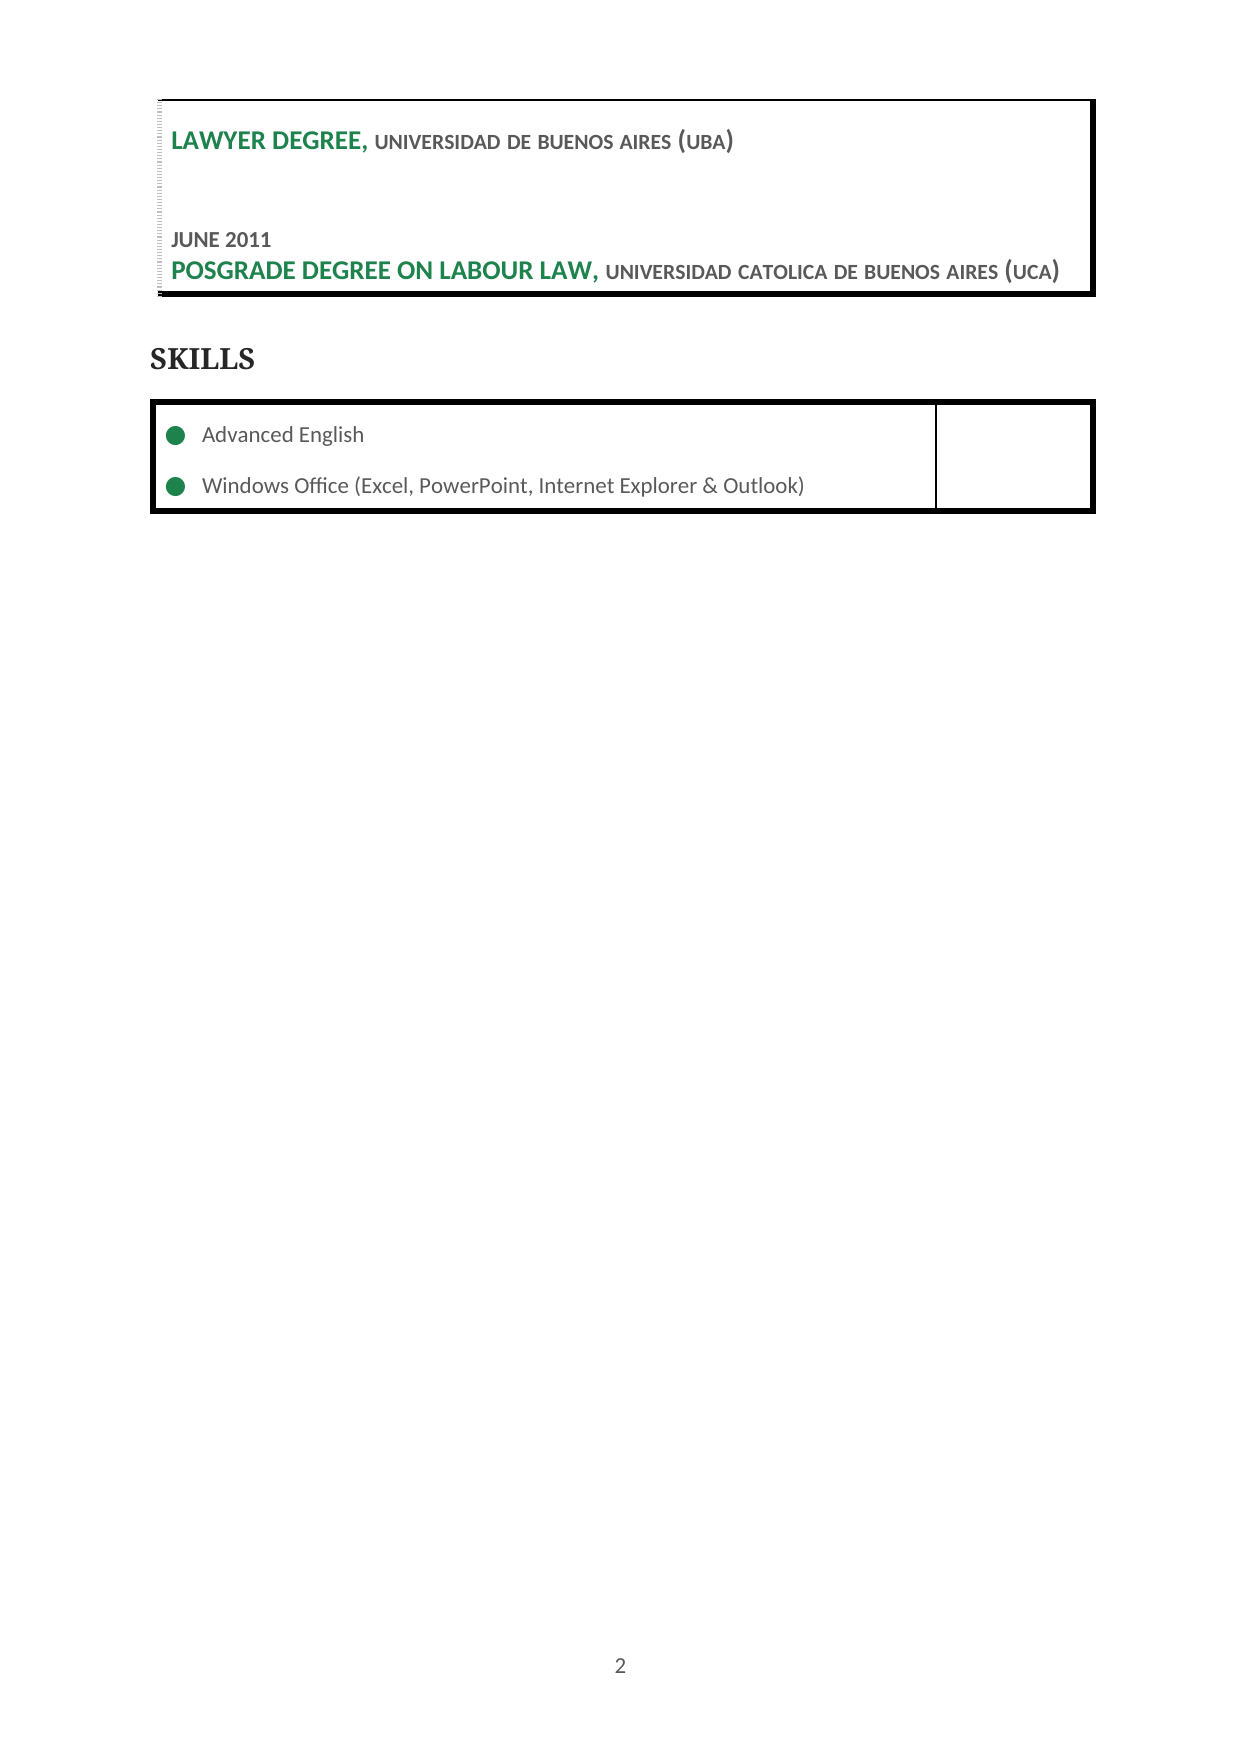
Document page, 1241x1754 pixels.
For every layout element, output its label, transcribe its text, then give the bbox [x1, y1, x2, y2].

table_header Advanced English Windows Office (Excel, PowerPoint, Internet Explorer & Outlook) [156, 405, 935, 508]
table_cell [160, 101, 1090, 291]
subtitle skills [150, 338, 1090, 378]
table_header [937, 405, 1090, 508]
